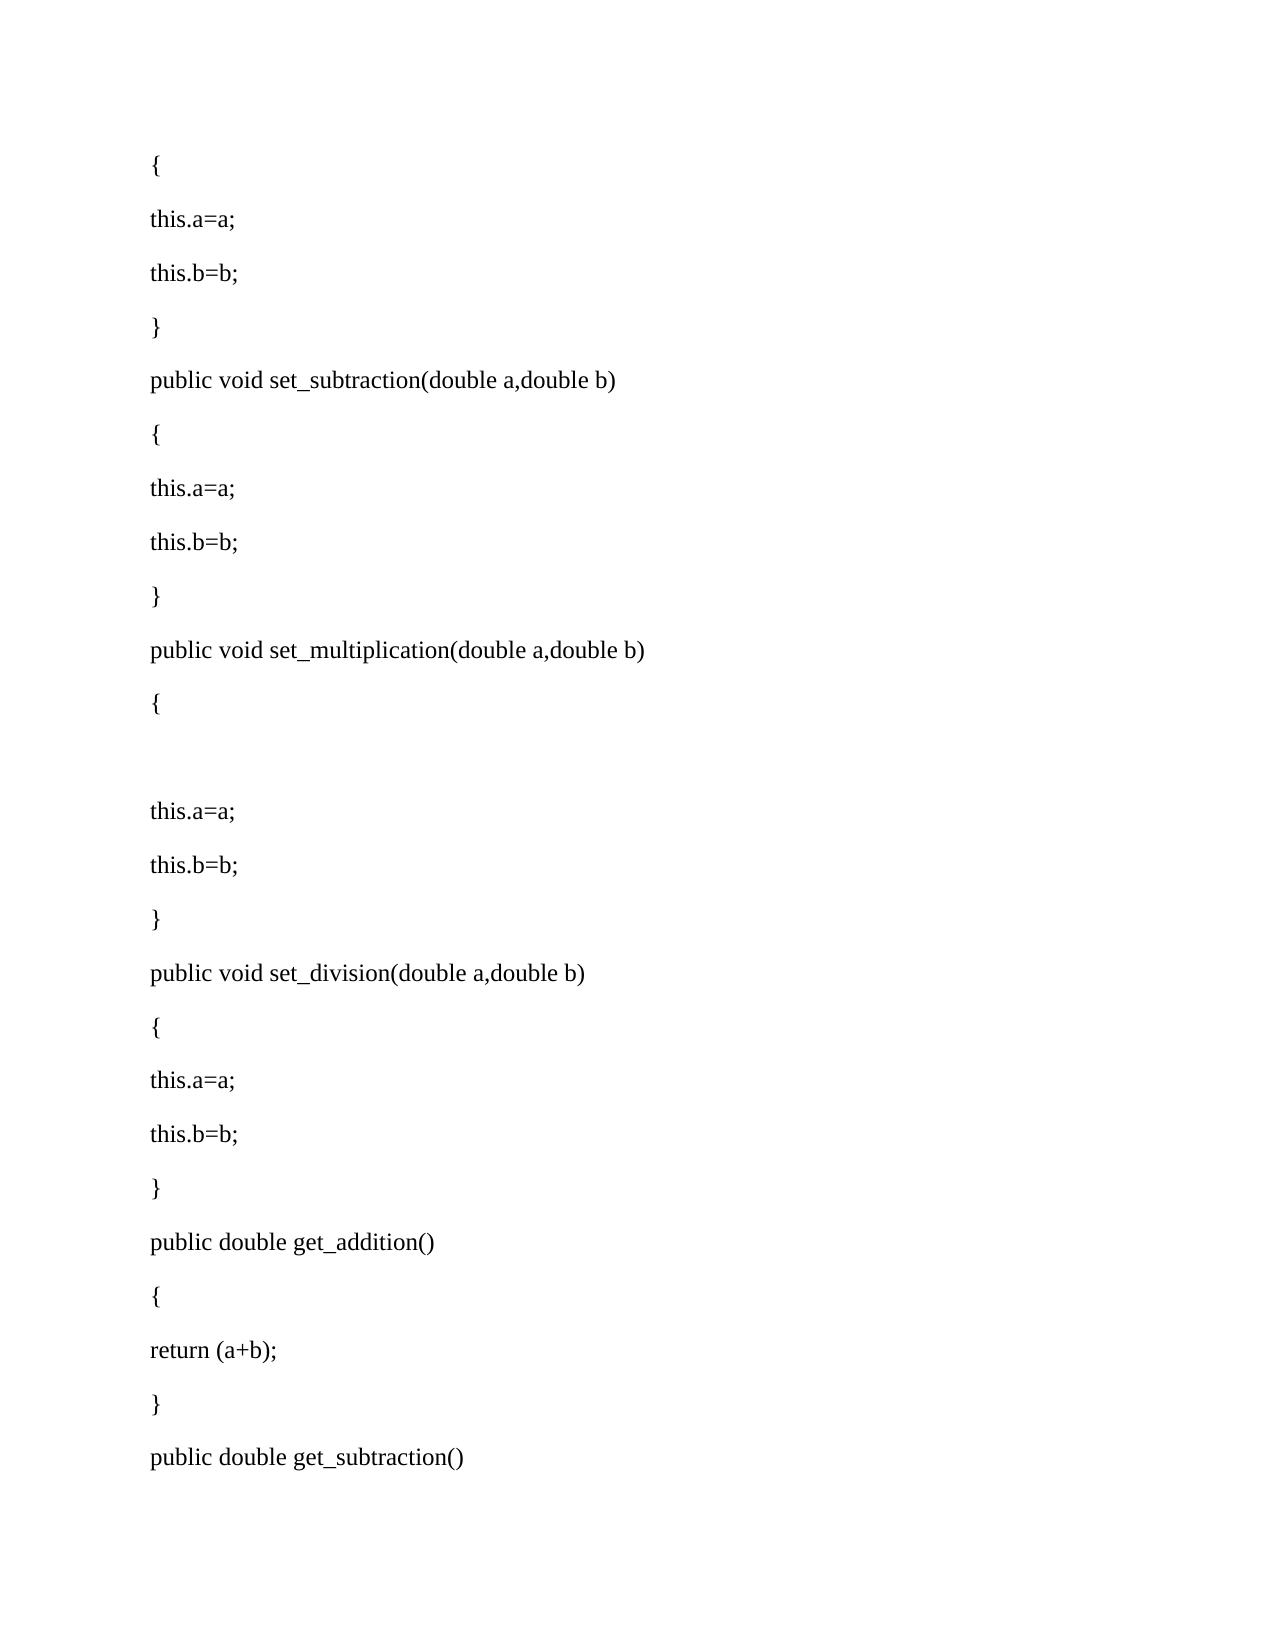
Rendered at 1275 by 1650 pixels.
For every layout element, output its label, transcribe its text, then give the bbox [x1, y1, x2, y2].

text public double get_addition() [150, 1227, 1125, 1256]
text this.a=a; [150, 473, 1125, 502]
text public double get_subtraction() [150, 1442, 1125, 1471]
text } [150, 1173, 1125, 1202]
text public void set_subtraction(double a,double b) [150, 365, 1125, 394]
text this.a=a; [150, 1066, 1125, 1094]
text this.b=b; [150, 850, 1125, 879]
text return (a+b); [150, 1335, 1125, 1363]
text { [150, 1281, 1125, 1310]
text public void set_multiplication(double a,double b) [150, 635, 1125, 663]
text this.b=b; [150, 1119, 1125, 1148]
text } [150, 312, 1125, 340]
text this.a=a; [150, 204, 1125, 233]
text public void set_division(double a,double b) [150, 958, 1125, 987]
text this.b=b; [150, 258, 1125, 286]
text { [150, 688, 1125, 717]
text { [150, 419, 1125, 448]
text { [150, 150, 1125, 179]
text } [150, 904, 1125, 933]
text this.b=b; [150, 527, 1125, 556]
text } [150, 581, 1125, 609]
text { [150, 1012, 1125, 1040]
text } [150, 1389, 1125, 1417]
text this.a=a; [150, 796, 1125, 825]
